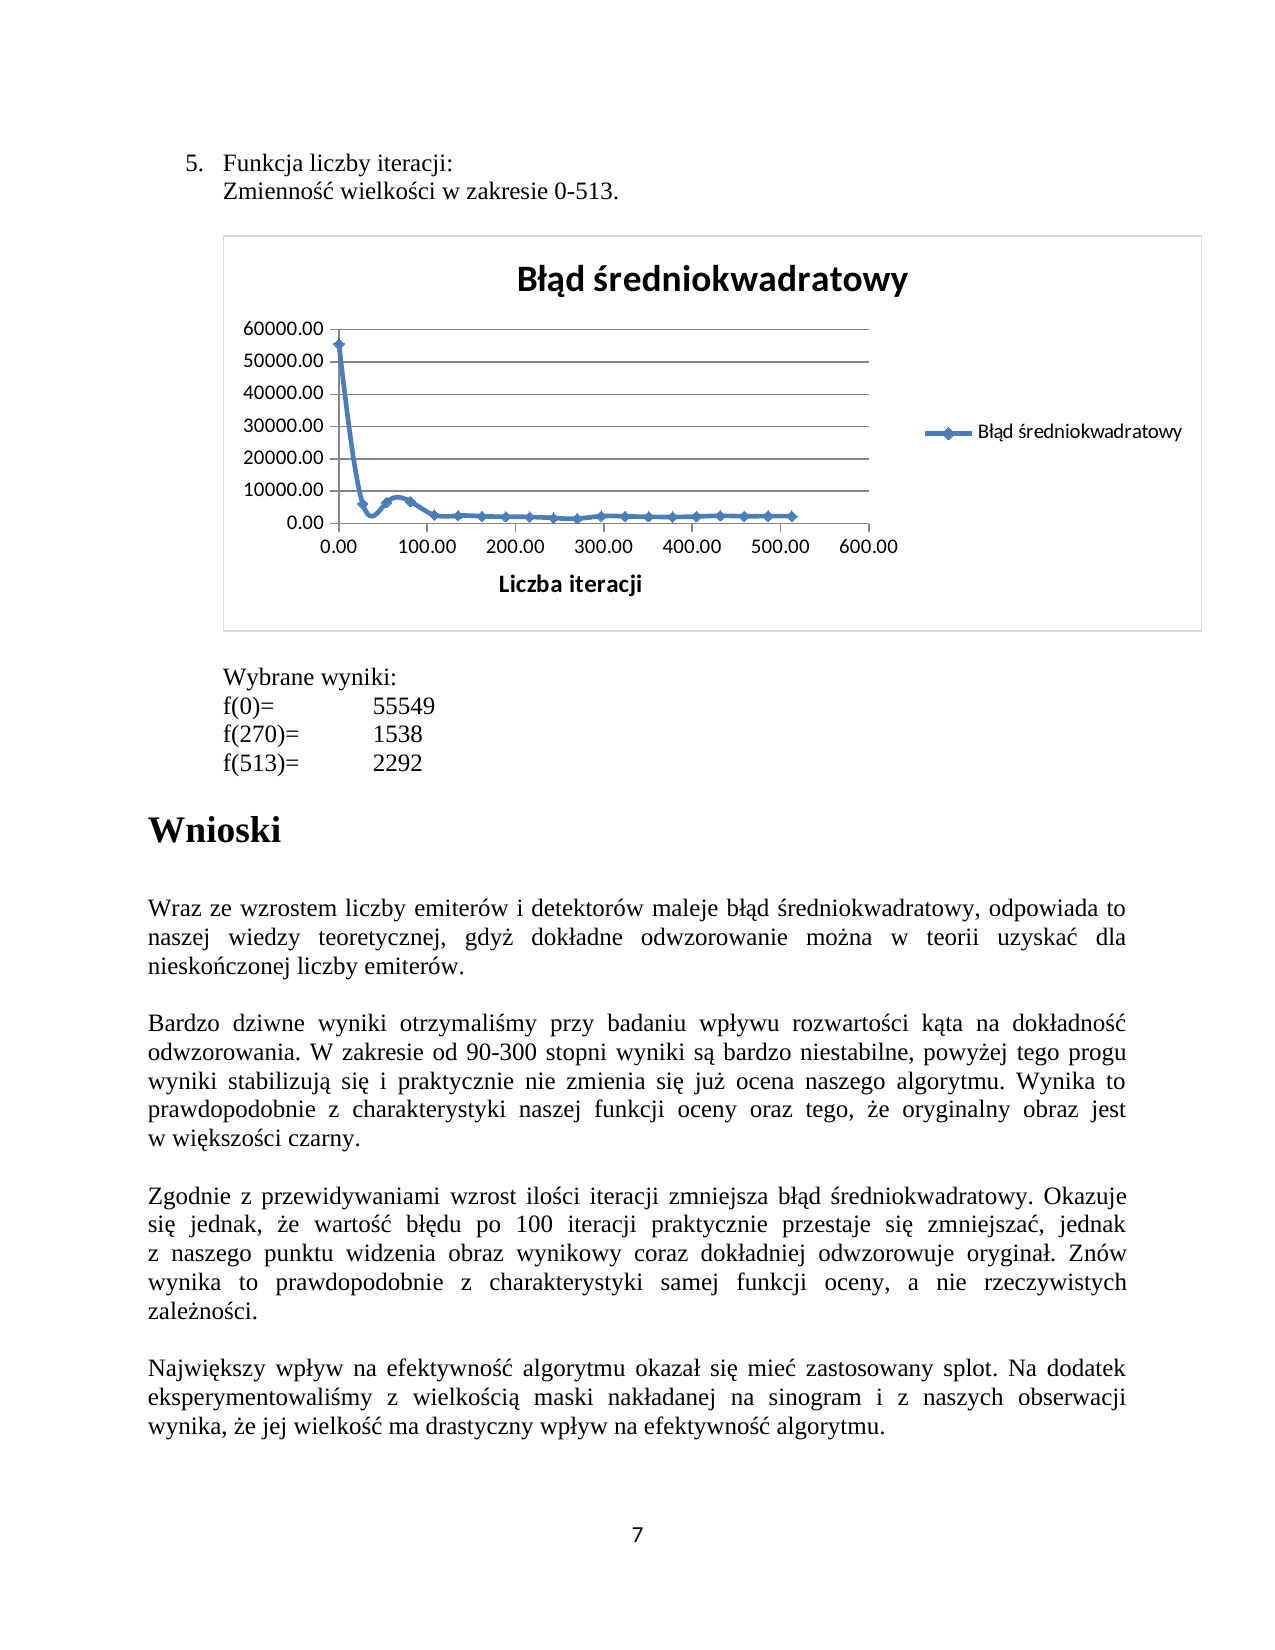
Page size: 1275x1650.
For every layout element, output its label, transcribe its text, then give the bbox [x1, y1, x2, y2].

text Bardzo dziwne wyniki otrzymaliśmy przy badaniu wpływu rozwartości kąta na dokładność odwzorowania. W zakresie od 90-300 stopni wyniki są bardzo niestabilne, powyżej tego progu wyniki stabilizują się i praktycznie nie zmienia się już ocena naszego algorytmu. Wynika to prawdopodobnie z charakterystyki naszej funkcji oceny oraz tego, że oryginalny obraz jest w większości czarny. [148, 1008, 1127, 1152]
text Największy wpływ na efektywność algorytmu okazał się mieć zastosowany splot. Na dodatek eksperymentowaliśmy z wielkością maski nakładanej na sinogram i z naszych obserwacji wynika, że jej wielkość ma drastyczny wpływ na efektywność algorytmu. [148, 1353, 1127, 1439]
list f(513)= 2292 [223, 748, 1127, 777]
list Zmienność wielkości w zakresie 0-513. [223, 176, 1127, 205]
list Funkcja liczby iteracji: [185, 148, 1127, 176]
list Wybrane wyniki: [223, 662, 1127, 691]
text Zgodnie z przewidywaniami wzrost ilości iteracji zmniejsza błąd średniokwadratowy. Okazuje się jednak, że wartość błędu po 100 iteracji praktycznie przestaje się zmniejszać, jednak z naszego punktu widzenia obraz wynikowy coraz dokładniej odwzorowuje oryginał. Znów wynika to prawdopodobnie z charakterystyki samej funkcji oceny, a nie rzeczywistych zależności. [148, 1181, 1127, 1324]
text Wnioski [148, 807, 1127, 850]
list f(270)= 1538 [223, 719, 1127, 748]
text Wraz ze wzrostem liczby emiterów i detektorów maleje błąd średniokwadratowy, odpowiada to naszej wiedzy teoretycznej, gdyż dokładne odwzorowanie można w teorii uzyskać dla nieskończonej liczby emiterów. [148, 893, 1127, 979]
list f(0)= 55549 [223, 691, 1127, 719]
